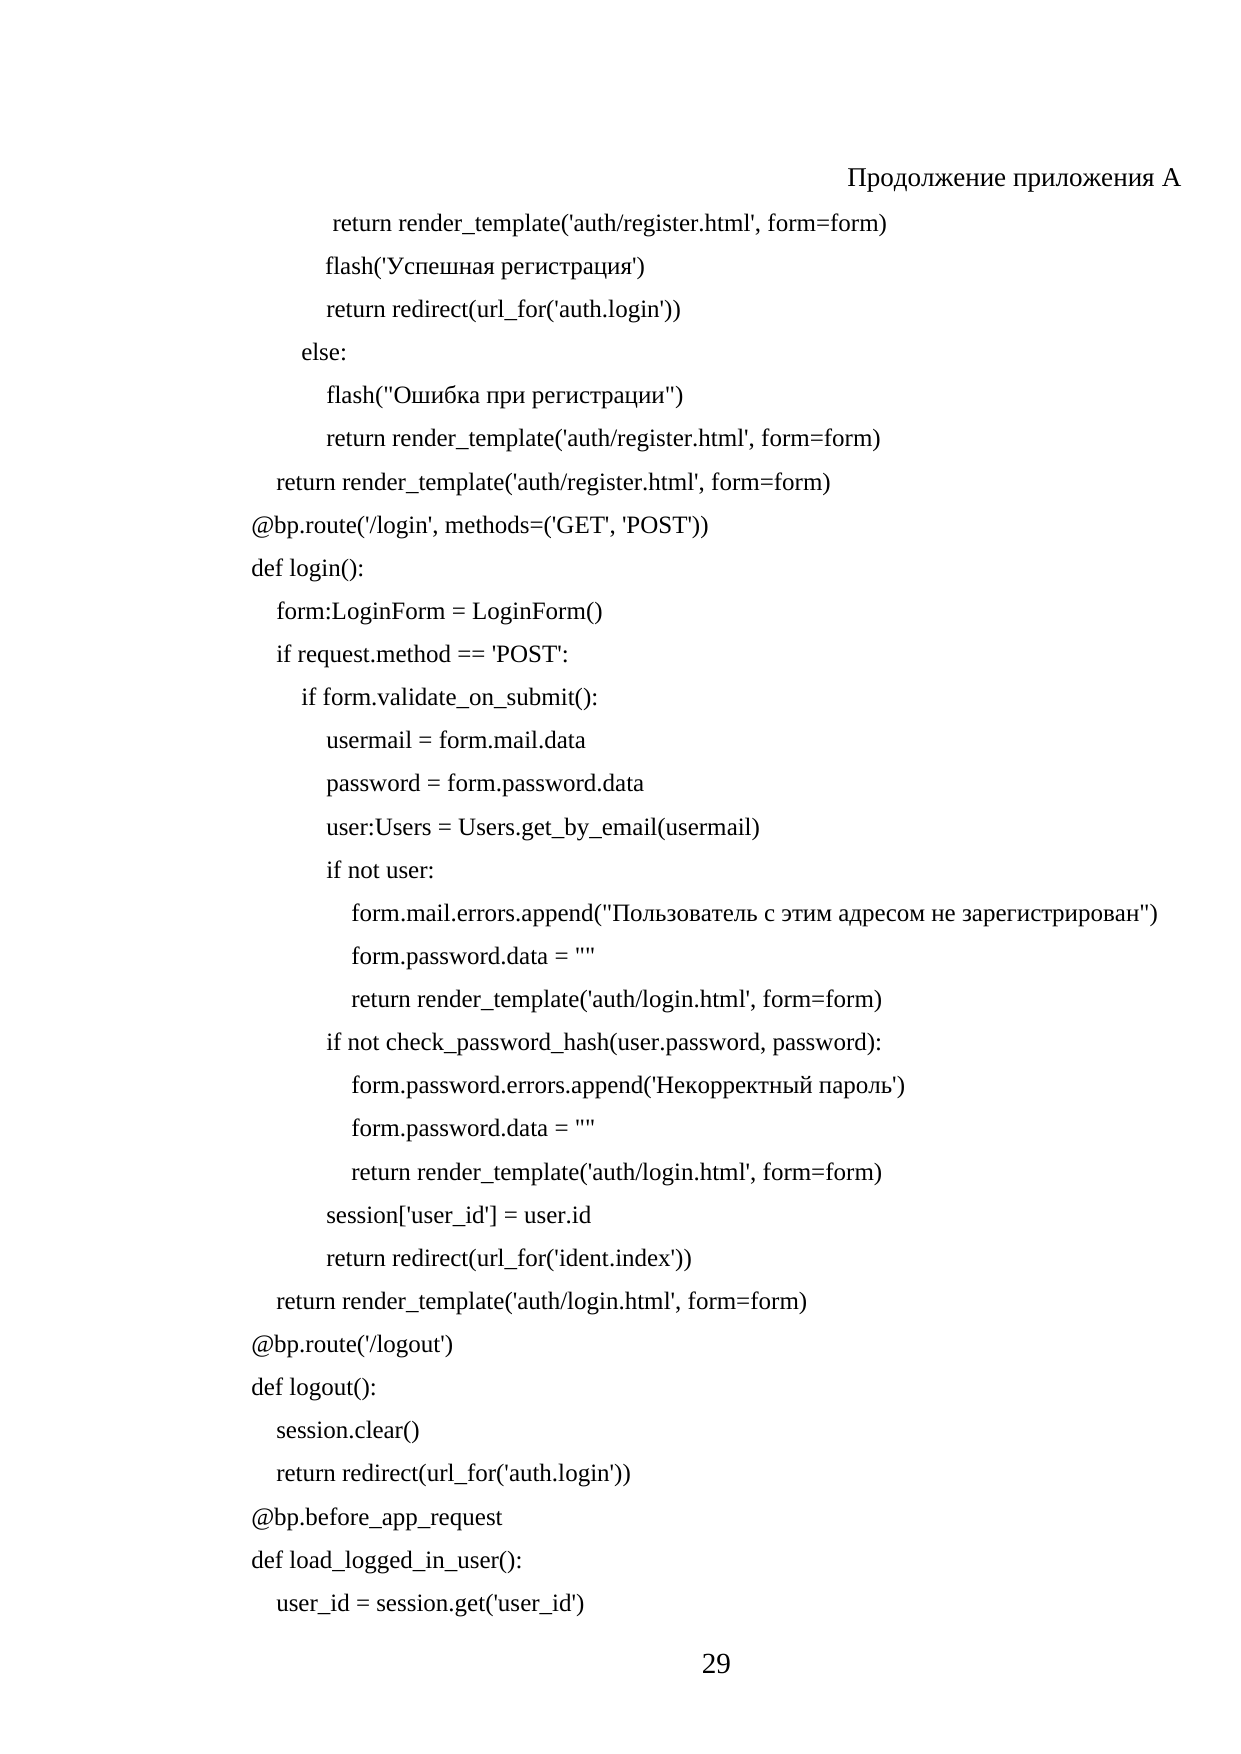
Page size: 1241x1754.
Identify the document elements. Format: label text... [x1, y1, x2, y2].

text return render_template('auth/register.html', form=form) [177, 423, 1181, 452]
text return redirect(url_for('ident.index')) [177, 1243, 1181, 1272]
text user:Users = Users.get_by_email(usermail) [177, 812, 1181, 840]
text else: [177, 337, 1181, 366]
text form.mail.errors.append("Пользователь с этим адресом не зарегистрирован") [177, 898, 1181, 927]
text if not check_password_hash(user.password, password): [177, 1027, 1181, 1056]
text flash("Ошибка при регистрации") [177, 380, 1181, 409]
text return redirect(url_for('auth.login')) [177, 294, 1181, 323]
text @bp.route('/login', methods=('GET', 'POST')) [177, 510, 1181, 538]
text return render_template('auth/register.html', form=form) [177, 467, 1181, 495]
text form:LoginForm = LoginForm() [177, 596, 1181, 625]
text @bp.before_app_request [177, 1502, 1181, 1530]
text def login(): [177, 553, 1181, 582]
text usermail = form.mail.data [177, 725, 1181, 754]
text form.password.data = "" [177, 1113, 1181, 1142]
text password = form.password.data [177, 768, 1181, 797]
text form.password.data = "" [177, 941, 1181, 970]
text if not user: [177, 855, 1181, 883]
text return redirect(url_for('auth.login')) [177, 1458, 1181, 1487]
text if form.validate_on_submit(): [177, 682, 1181, 711]
text def logout(): [177, 1372, 1181, 1401]
text return render_template('auth/login.html', form=form) [177, 1286, 1181, 1315]
text def load_logged_in_user(): [177, 1545, 1181, 1573]
text form.password.errors.append('Некорректный пароль') [177, 1070, 1181, 1099]
text Продолжение приложения A [177, 161, 1181, 192]
text session.clear() [177, 1415, 1181, 1444]
text @bp.route('/logout') [177, 1329, 1181, 1358]
text session['user_id'] = user.id [177, 1200, 1181, 1228]
text return render_template('auth/register.html', form=form) [251, 208, 1181, 237]
text if request.method == 'POST': [177, 639, 1181, 668]
text user_id = session.get('user_id') [177, 1588, 1181, 1617]
text flash('Успешная регистрация') [177, 251, 1181, 280]
text return render_template('auth/login.html', form=form) [177, 984, 1181, 1013]
text return render_template('auth/login.html', form=form) [177, 1157, 1181, 1185]
